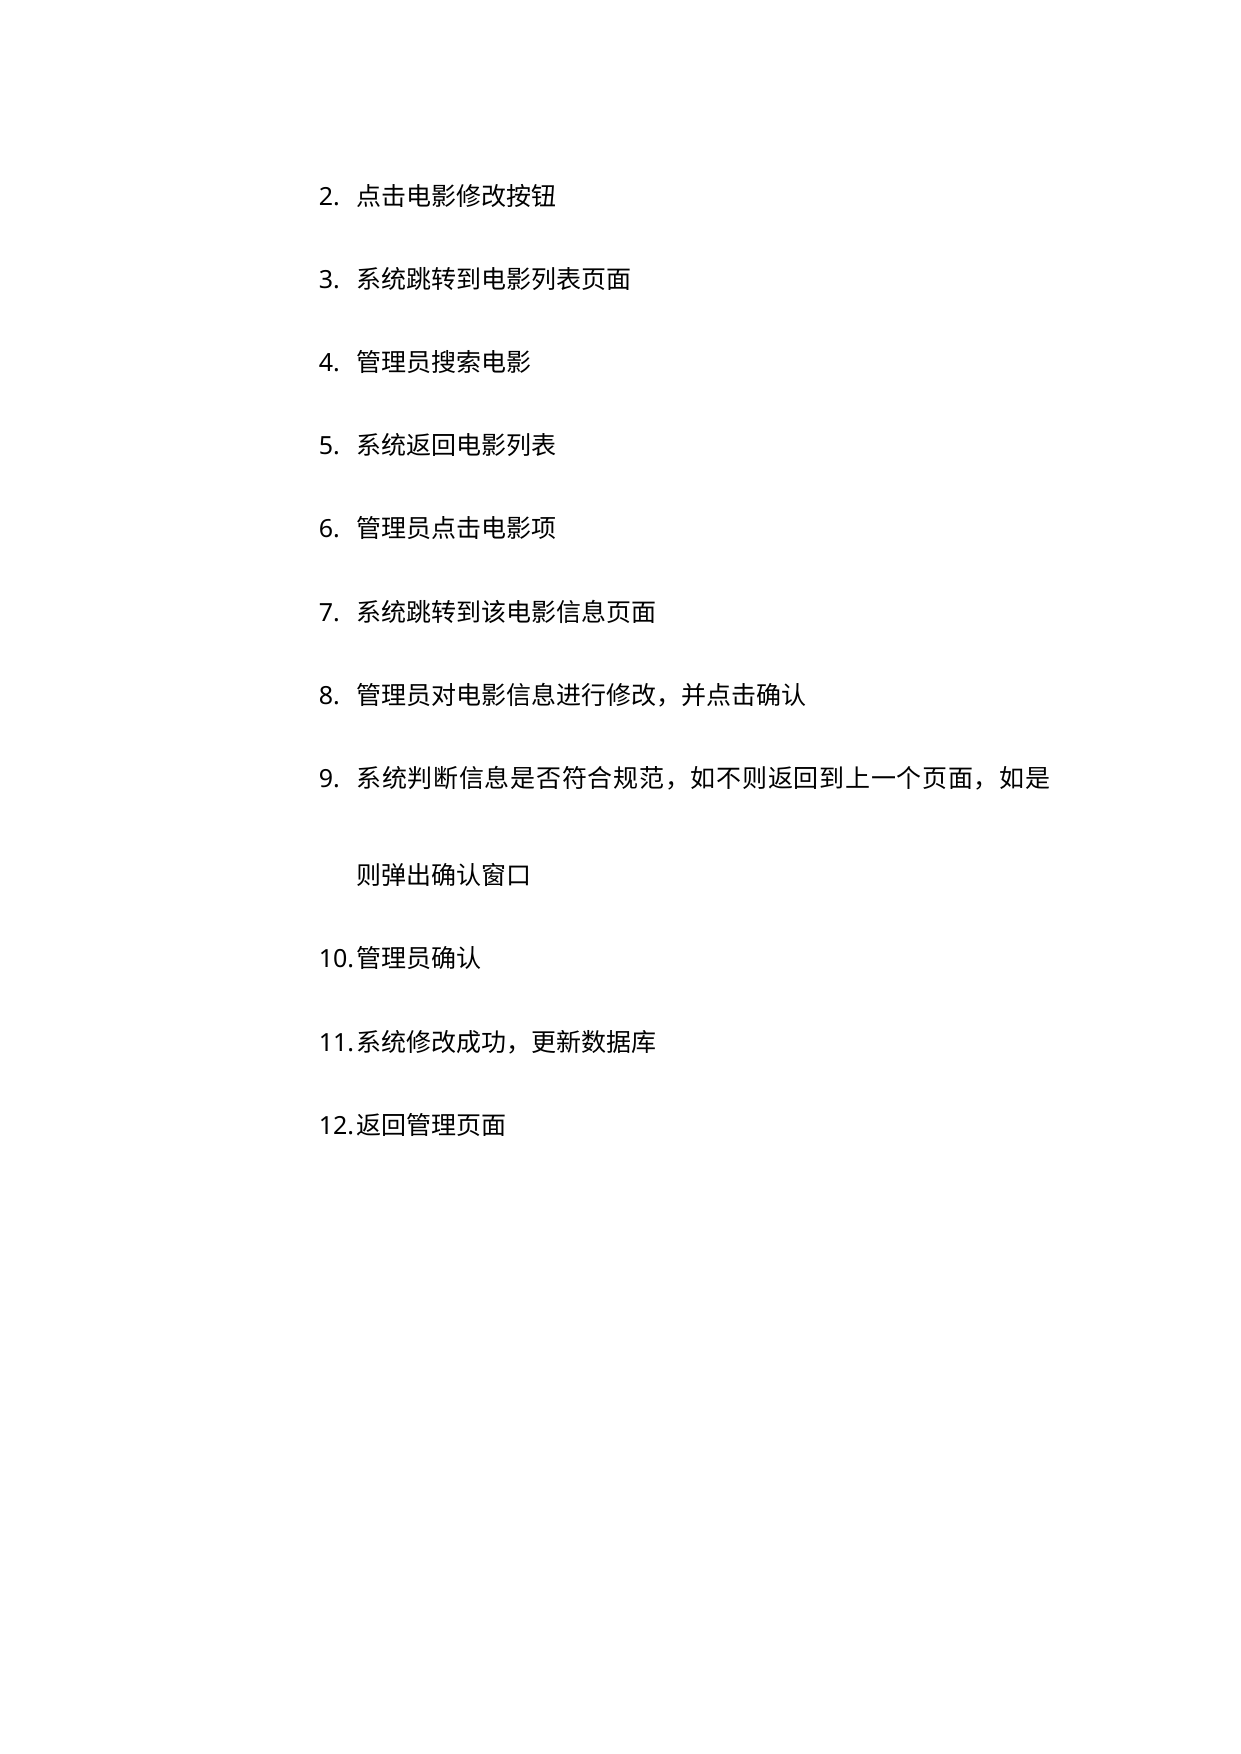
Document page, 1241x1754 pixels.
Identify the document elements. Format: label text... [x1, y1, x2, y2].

list 管理员确认 [319, 924, 1053, 989]
list 管理员对电影信息进行修改，并点击确认 [319, 661, 1053, 726]
list 系统跳转到电影列表页面 [319, 245, 1053, 310]
list 管理员点击电影项 [319, 494, 1053, 559]
list 系统修改成功，更新数据库 [319, 1008, 1053, 1073]
list 系统判断信息是否符合规范，如不则返回到上一个页面，如是则弹出确认窗口 [319, 744, 1053, 906]
list 返回管理页面 [319, 1091, 1053, 1156]
list 系统跳转到该电影信息页面 [319, 578, 1053, 643]
list 点击电影修改按钮 [319, 162, 1053, 227]
list 系统返回电影列表 [319, 411, 1053, 476]
list 管理员搜索电影 [319, 328, 1053, 393]
